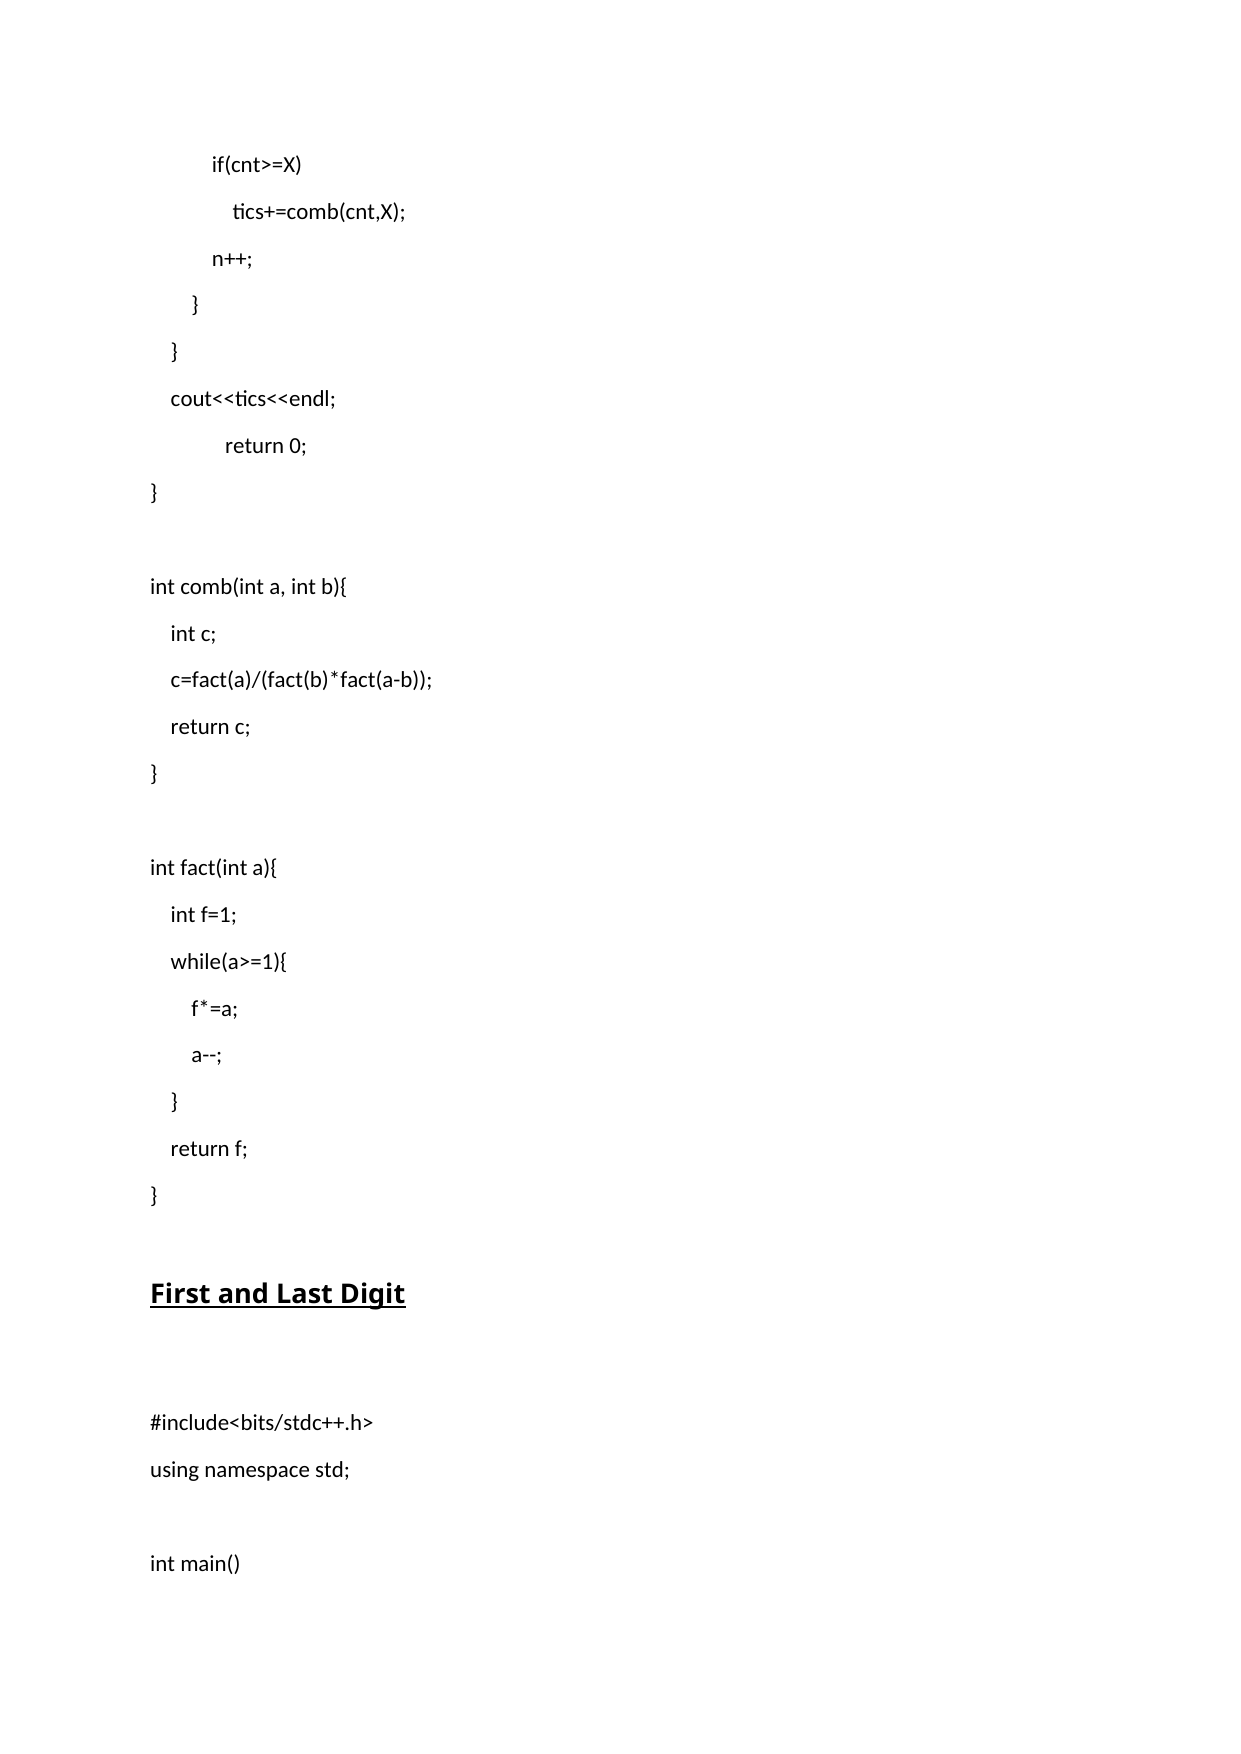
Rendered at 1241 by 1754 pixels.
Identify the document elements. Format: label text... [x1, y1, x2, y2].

text } [150, 478, 1090, 506]
text c=fact(a)/(fact(b)*fact(a-b)); [150, 666, 1090, 694]
subtitle First and Last Digit [150, 1275, 1090, 1312]
text using namespace std; [150, 1455, 1090, 1483]
text } [150, 759, 1090, 787]
text return f; [150, 1134, 1090, 1162]
text } [150, 291, 1090, 319]
text return 0; [150, 431, 1090, 459]
text int fact(int a){ [150, 853, 1090, 881]
text int f=1; [150, 900, 1090, 928]
text n++; [150, 244, 1090, 272]
text } [150, 337, 1090, 366]
text #include<bits/stdc++.h> [150, 1408, 1090, 1437]
text if(cnt>=X) [150, 150, 1090, 178]
text } [150, 1087, 1090, 1116]
text int comb(int a, int b){ [150, 572, 1090, 600]
text while(a>=1){ [150, 947, 1090, 975]
text tics+=comb(cnt,X); [150, 197, 1090, 225]
text a--; [150, 1041, 1090, 1069]
text f*=a; [150, 994, 1090, 1022]
text } [150, 1181, 1090, 1209]
text int c; [150, 619, 1090, 647]
text cout<<tics<<endl; [150, 384, 1090, 412]
text int main() [150, 1549, 1090, 1577]
text return c; [150, 712, 1090, 741]
